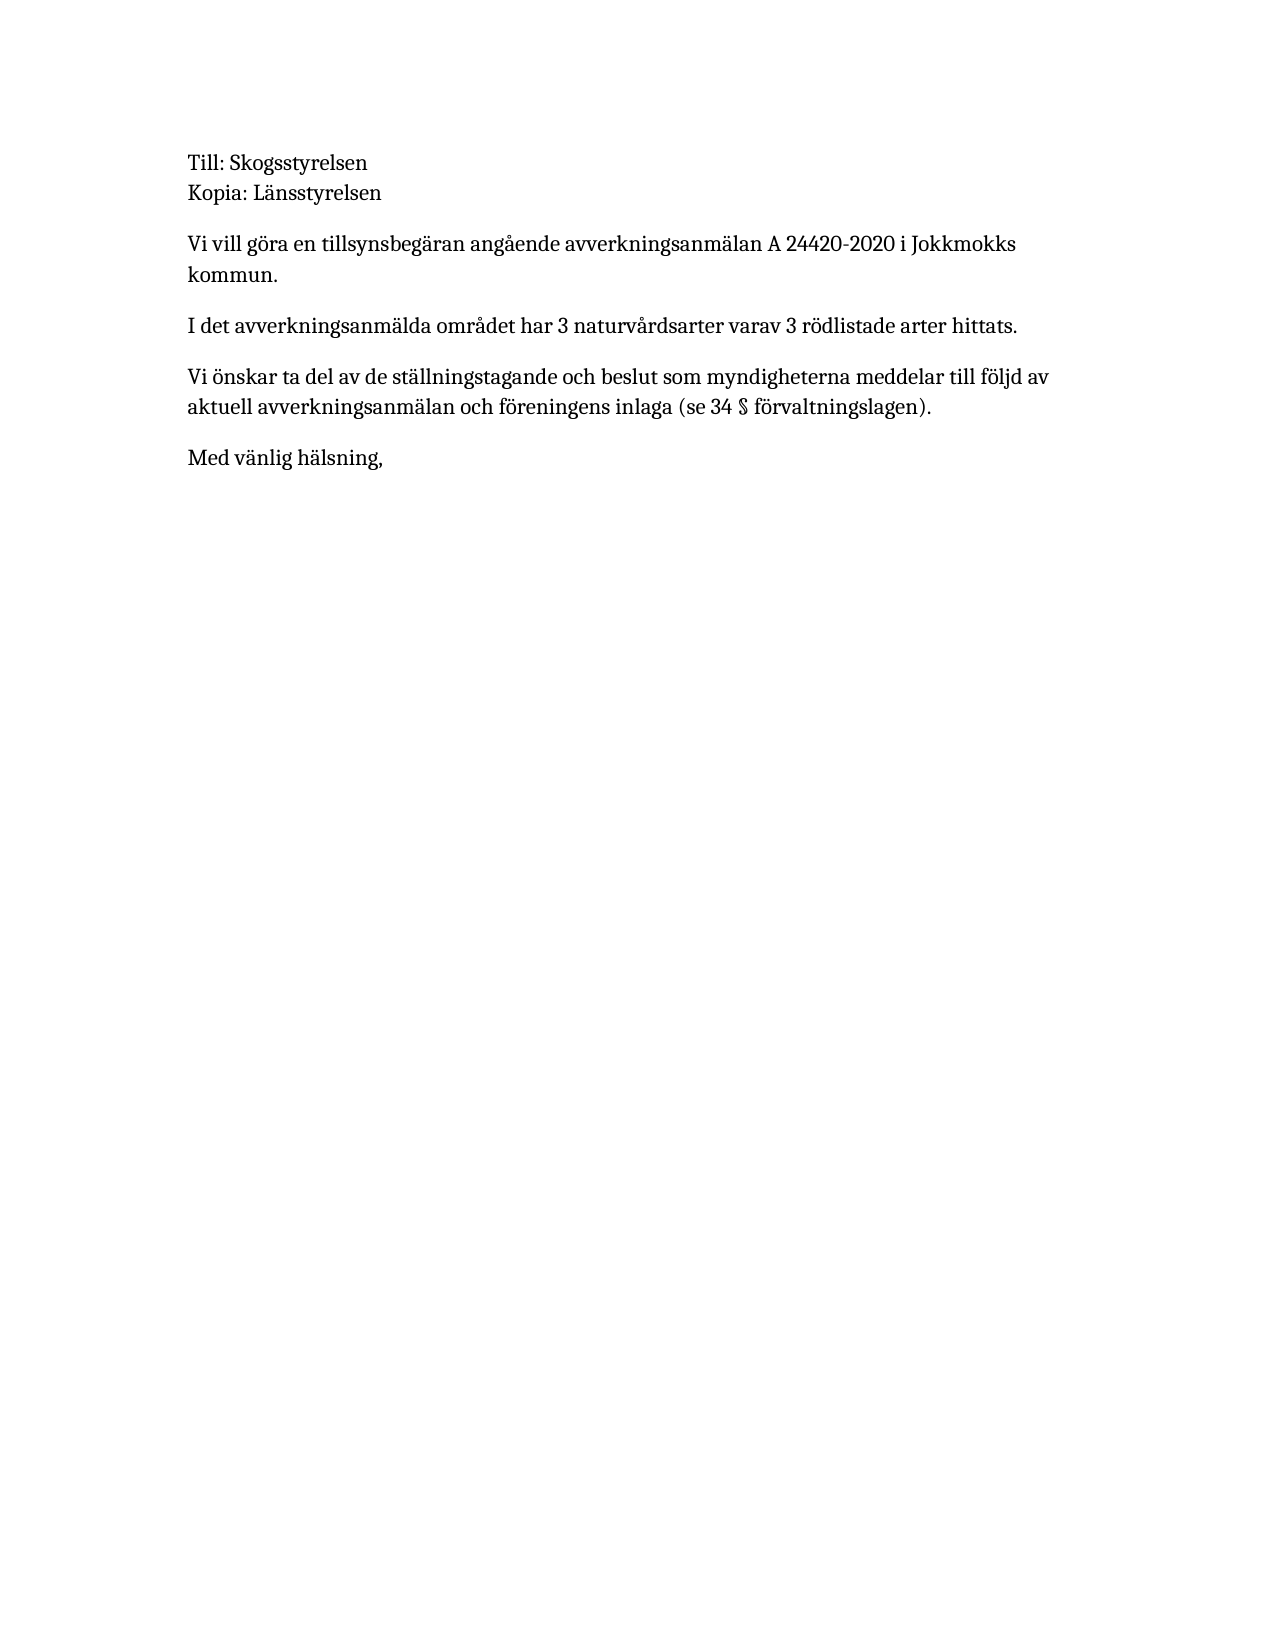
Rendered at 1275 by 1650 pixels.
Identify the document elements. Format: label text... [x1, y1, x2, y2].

text I det avverkningsanmälda området har 3 naturvårdsarter varav 3 rödlistade arter hittats. [187, 312, 1087, 339]
text Till: Skogsstyrelsen Kopia: Länsstyrelsen [187, 150, 1087, 207]
text Med vänlig hälsning, [187, 445, 1087, 501]
text Vi vill göra en tillsynsbegäran angående avverkningsanmälan A 24420-2020 i Jokkmokks kommun. [187, 231, 1087, 288]
text Vi önskar ta del av de ställningstagande och beslut som myndigheterna meddelar till följd av aktuell avverkningsanmälan och föreningens inlaga (se 34 § förvaltningslagen). [187, 363, 1087, 420]
